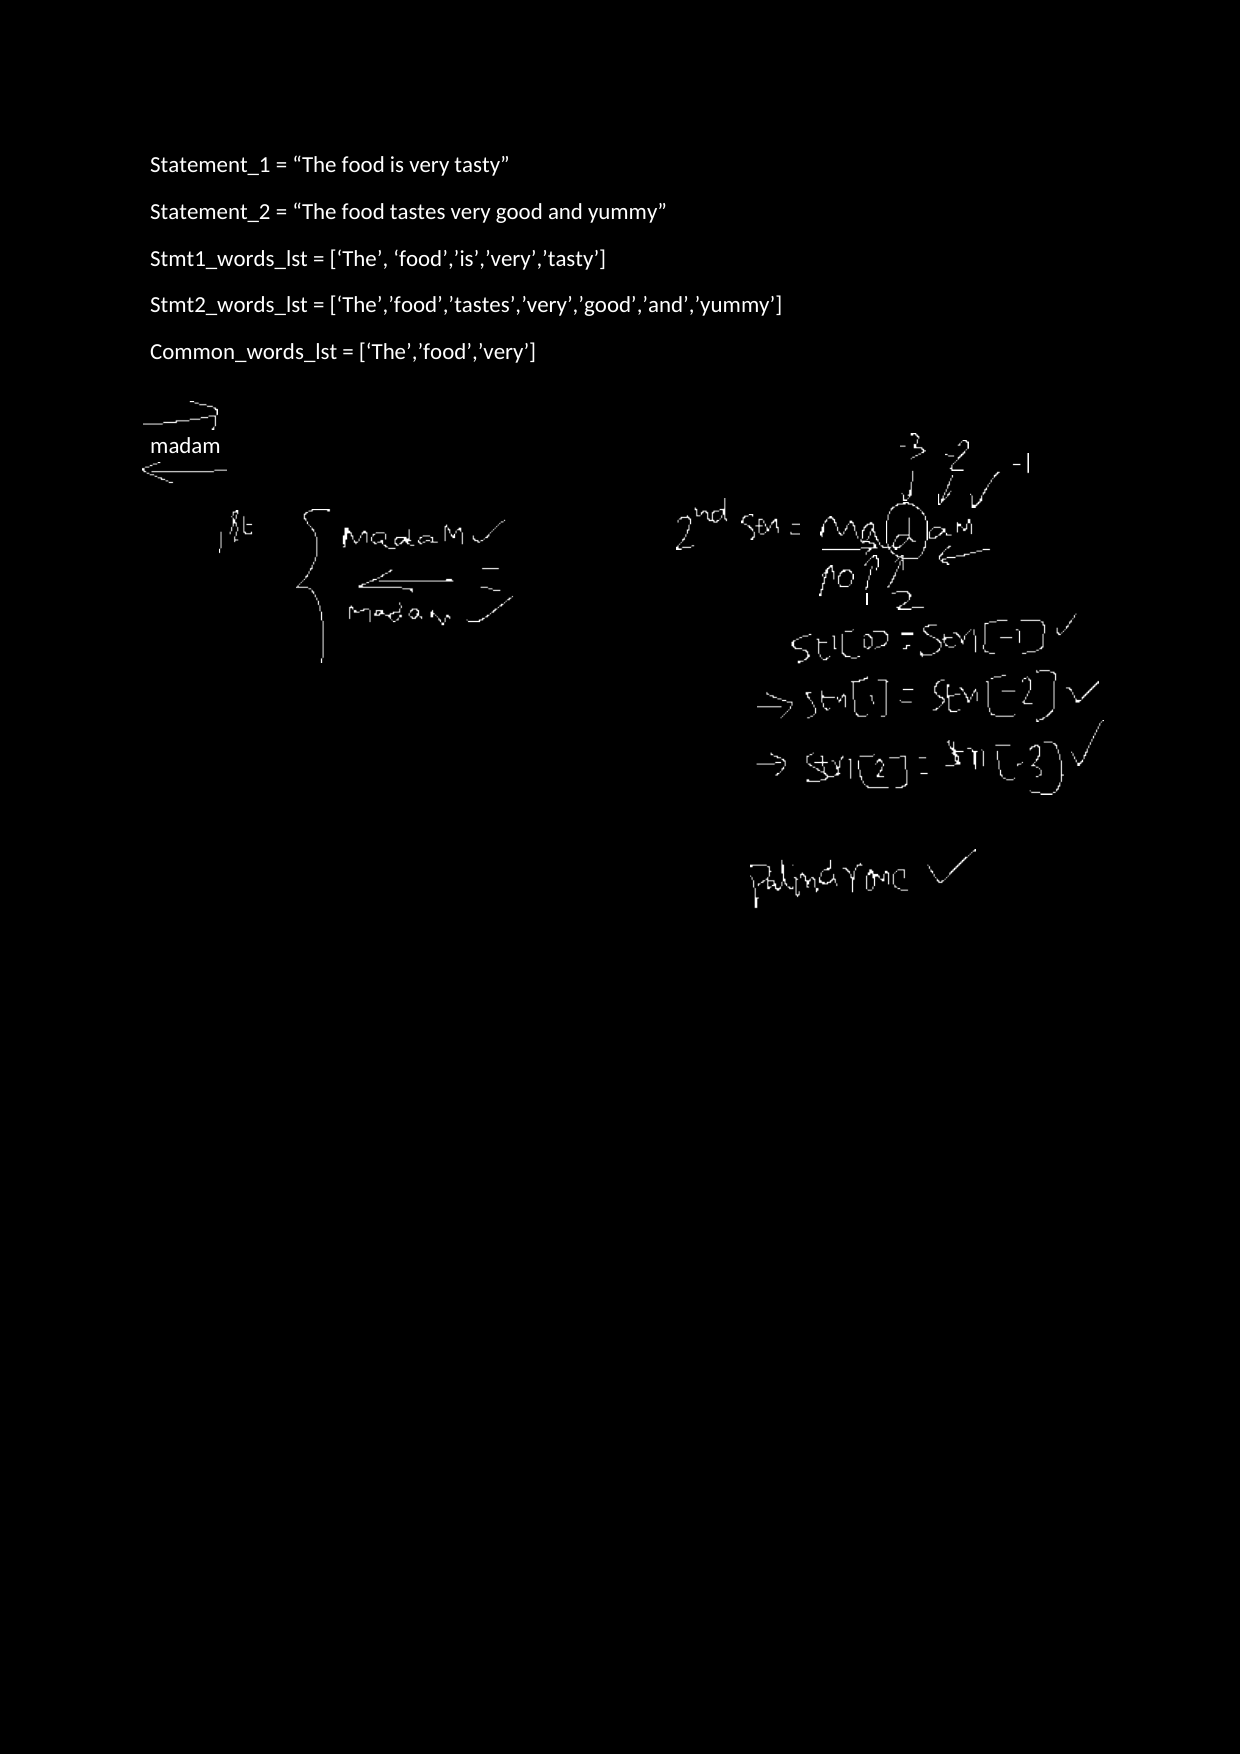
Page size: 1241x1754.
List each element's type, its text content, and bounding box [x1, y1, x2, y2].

picture [676, 498, 729, 550]
picture [970, 453, 1029, 508]
picture [938, 475, 955, 505]
picture [219, 510, 254, 555]
picture [900, 433, 926, 501]
picture [741, 514, 800, 540]
picture [143, 401, 218, 430]
text Statement_2 = “The food tastes very good and yummy” [150, 197, 1090, 225]
picture [755, 740, 1064, 795]
text Stmt1_words_lst = [‘The’, ‘food’,’is’,’very’,’tasty’] [150, 244, 1090, 272]
picture [819, 502, 992, 610]
picture [750, 849, 976, 910]
picture [945, 440, 969, 471]
text Common_words_lst = [‘The’,’food’,’very’] [150, 337, 1090, 366]
text Stmt2_words_lst = [‘The’,’food’,’tastes’,’very’,’good’,’and’,’yummy’] [150, 291, 1090, 319]
picture [757, 612, 1104, 766]
text Statement_1 = “The food is very tasty” [150, 150, 1090, 178]
text madam [150, 431, 1090, 459]
picture [142, 462, 227, 485]
picture [296, 509, 515, 663]
